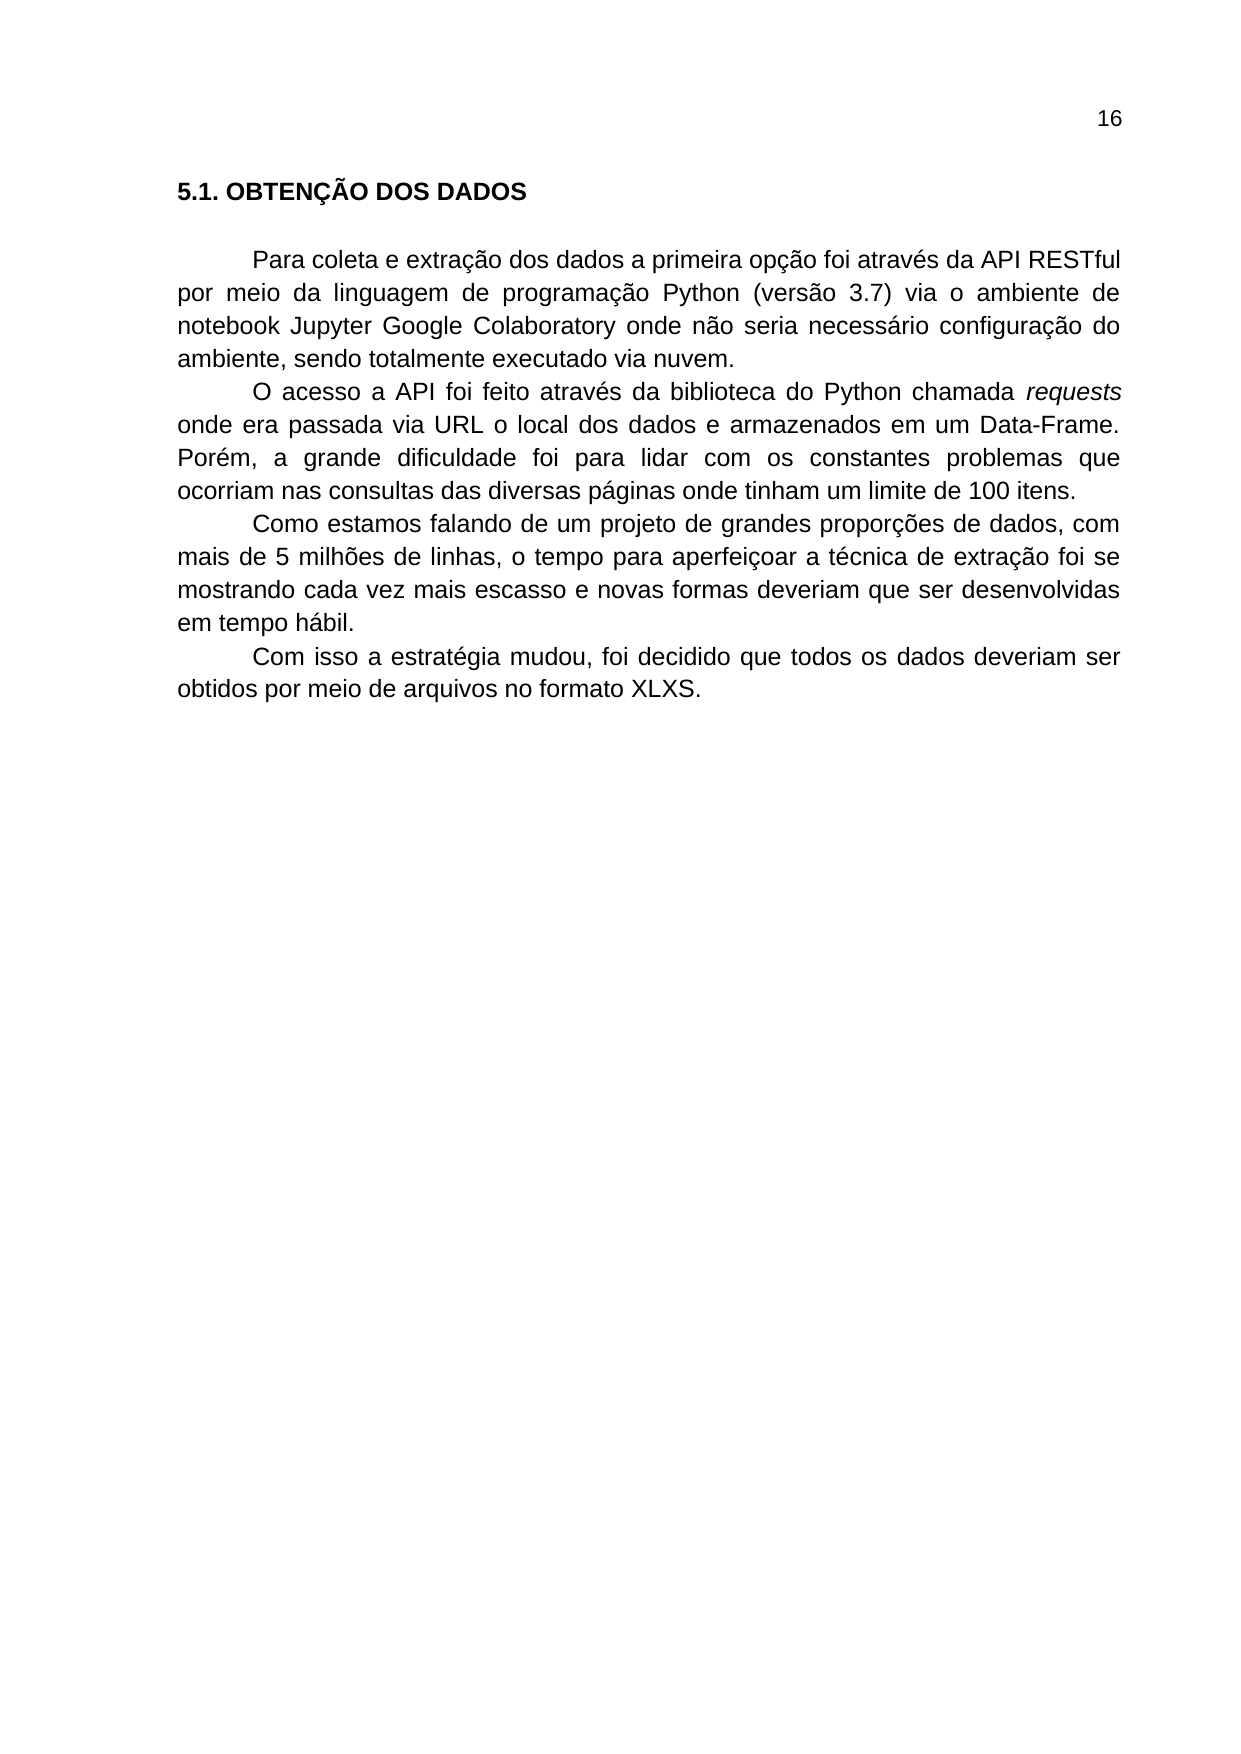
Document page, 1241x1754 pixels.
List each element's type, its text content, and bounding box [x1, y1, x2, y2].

text O acesso a API foi feito através da biblioteca do Python chamada requests onde era passada via URL o local dos dados e armazenados em um Data-Frame. Porém, a grande dificuldade foi para lidar com os constantes problemas que ocorriam nas consultas das diversas páginas onde tinham um limite de 100 itens. [177, 377, 1122, 505]
subtitle 5.1. OBTENÇÃO DOS DADOS [177, 177, 1122, 206]
text Como estamos falando de um projeto de grandes proporções de dados, com mais de 5 milhões de linhas, o tempo para aperfeiçoar a técnica de extração foi se mostrando cada vez mais escasso e novas formas deveriam que ser desenvolvidas em tempo hábil. [177, 509, 1122, 637]
text Com isso a estratégia mudou, foi decidido que todos os dados deveriam ser obtidos por meio de arquivos no formato XLXS. [177, 641, 1122, 703]
text Para coleta e extração dos dados a primeira opção foi através da API RESTful por meio da linguagem de programação Python (versão 3.7) via o ambiente de notebook Jupyter Google Colaboratory onde não seria necessário configuração do ambiente, sendo totalmente executado via nuvem. [177, 245, 1122, 373]
